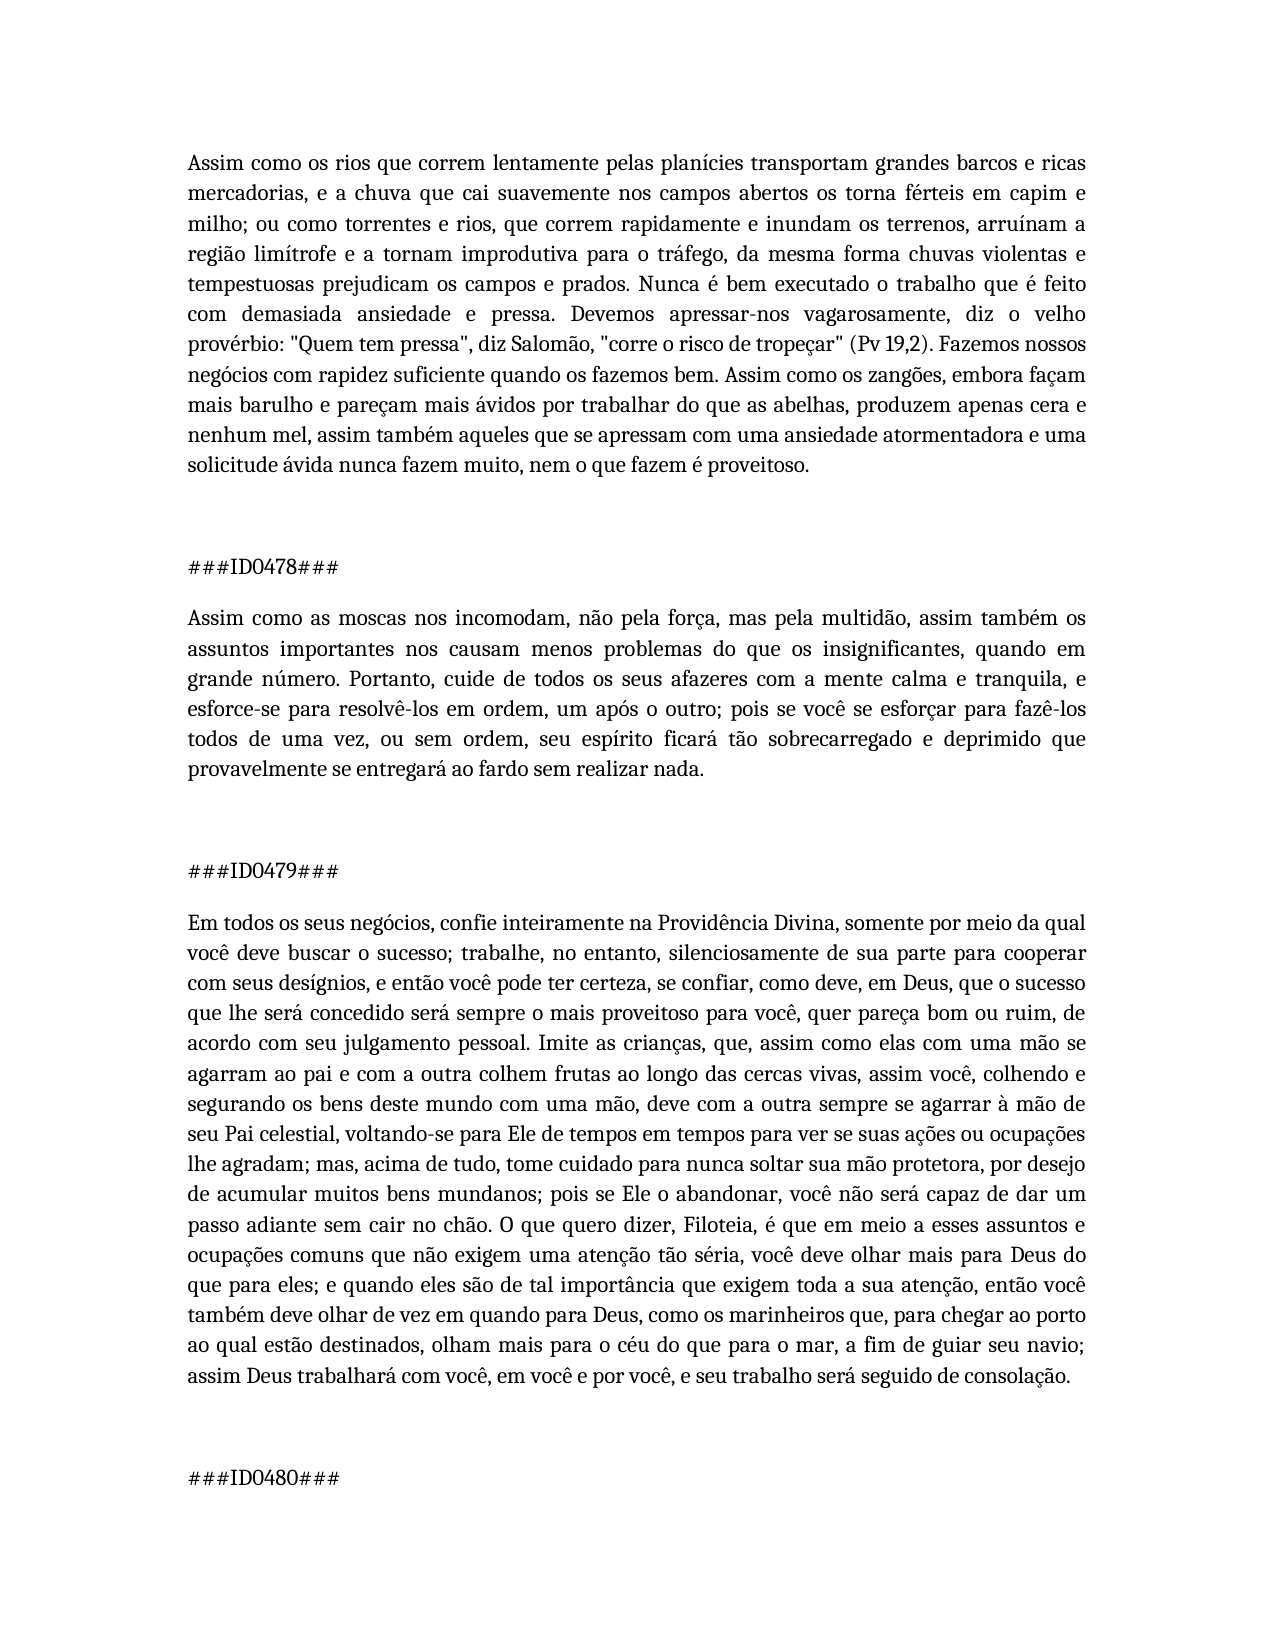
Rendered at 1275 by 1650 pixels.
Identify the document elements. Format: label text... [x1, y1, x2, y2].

text Em todos os seus negócios, confie inteiramente na Providência Divina, somente por meio da qual você deve buscar o sucesso; trabalhe, no entanto, silenciosamente de sua parte para cooperar com seus desígnios, e então você pode ter certeza, se confiar, como deve, em Deus, que o sucesso que lhe será concedido será sempre o mais proveitoso para você, quer pareça bom ou ruim, de acordo com seu julgamento pessoal. Imite as crianças, que, assim como elas com uma mão se agarram ao pai e com a outra colhem frutas ao longo das cercas vivas, assim você, colhendo e segurando os bens deste mundo com uma mão, deve com a outra sempre se agarrar à mão de seu Pai celestial, voltando-se para Ele de tempos em tempos para ver se suas ações ou ocupações lhe agradam; mas, acima de tudo, tome cuidado para nunca soltar sua mão protetora, por desejo de acumular muitos bens mundanos; pois se Ele o abandonar, você não será capaz de dar um passo adiante sem cair no chão. O que quero dizer, Filoteia, é que em meio a esses assuntos e ocupações comuns que não exigem uma atenção tão séria, você deve olhar mais para Deus do que para eles; e quando eles são de tal importância que exigem toda a sua atenção, então você também deve olhar de vez em quando para Deus, como os marinheiros que, para chegar ao porto ao qual estão destinados, olham mais para o céu do que para o mar, a fim de guiar seu navio; assim Deus trabalhará com você, em você e por você, e seu trabalho será seguido de consolação. [187, 909, 1087, 1389]
text ###ID0478### [187, 554, 1087, 581]
text ###ID0480### [187, 1464, 1087, 1491]
text Assim como os rios que correm lentamente pelas planícies transportam grandes barcos e ricas mercadorias, e a chuva que cai suavemente nos campos abertos os torna férteis em capim e milho; ou como torrentes e rios, que correm rapidamente e inundam os terrenos, arruínam a região limítrofe e a tornam improdutiva para o tráfego, da mesma forma chuvas violentas e tempestuosas prejudicam os campos e prados. Nunca é bem executado o trabalho que é feito com demasiada ansiedade e pressa. Devemos apressar-nos vagarosamente, diz o velho provérbio: "Quem tem pressa", diz Salomão, "corre o risco de tropeçar" (Pv 19,2). Fazemos nossos negócios com rapidez suficiente quando os fazemos bem. Assim como os zangões, embora façam mais barulho e pareçam mais ávidos por trabalhar do que as abelhas, produzem apenas cera e nenhum mel, assim também aqueles que se apressam com uma ansiedade atormentadora e uma solicitude ávida nunca fazem muito, nem o que fazem é proveitoso. [187, 150, 1087, 478]
text ###ID0479### [187, 858, 1087, 885]
text Assim como as moscas nos incomodam, não pela força, mas pela multidão, assim também os assuntos importantes nos causam menos problemas do que os insignificantes, quando em grande número. Portanto, cuide de todos os seus afazeres com a mente calma e tranquila, e esforce-se para resolvê-los em ordem, um após o outro; pois se você se esforçar para fazê-los todos de uma vez, ou sem ordem, seu espírito ficará tão sobrecarregado e deprimido que provavelmente se entregará ao fardo sem realizar nada. [187, 605, 1087, 783]
